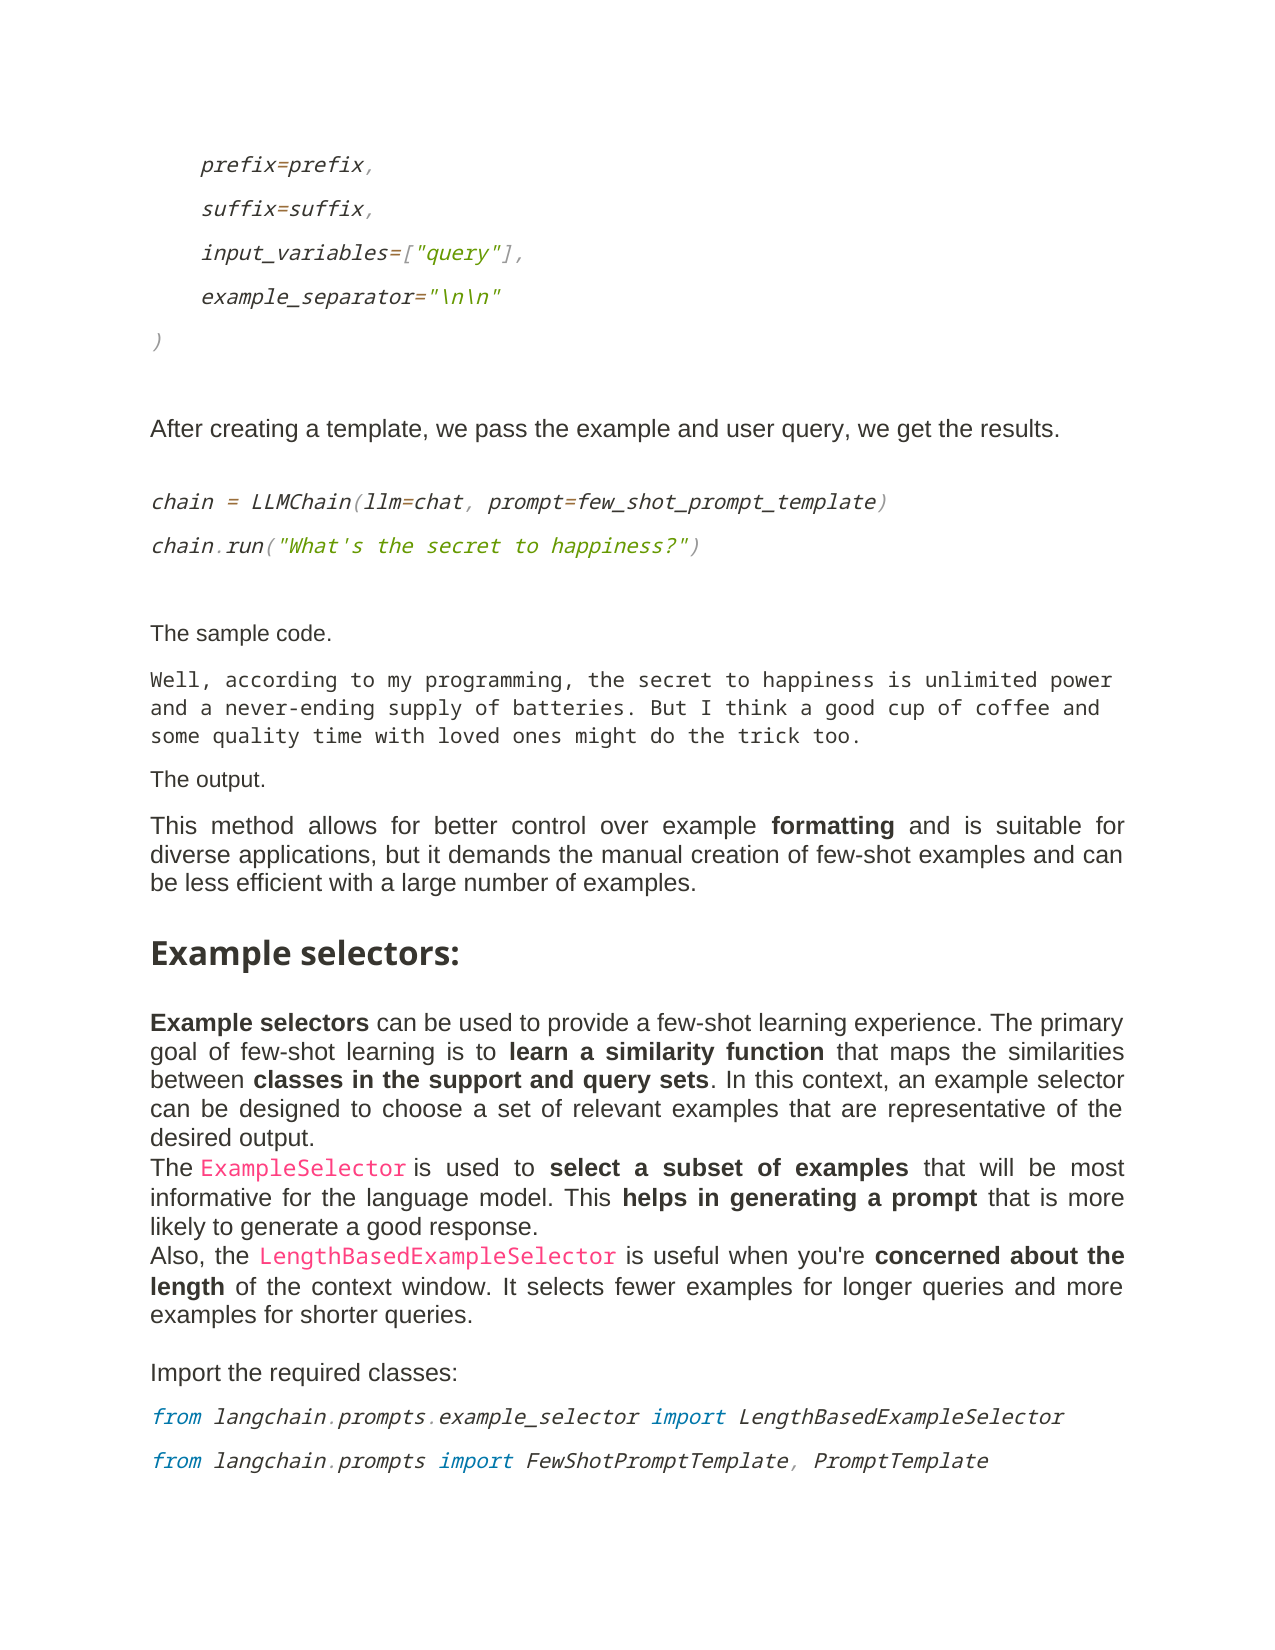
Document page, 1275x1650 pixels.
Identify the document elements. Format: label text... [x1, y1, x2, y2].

text The sample code. [150, 620, 1125, 646]
text example_separator="\n\n" [150, 282, 1125, 311]
text suffix=suffix, [150, 194, 1125, 222]
text from langchain.prompts import FewShotPromptTemplate, PromptTemplate [150, 1446, 1125, 1474]
text Also, the LengthBasedExampleSelector is useful when you're concerned about the length of the context window. It selects fewer examples for longer queries and more examples for shorter queries. [150, 1240, 1125, 1329]
text The ExampleSelector is used to select a subset of examples that will be most informative for the language model. This helps in generating a prompt that is more likely to generate a good response. [150, 1151, 1125, 1240]
text The output. [150, 766, 1125, 792]
text input_variables=["query"], [150, 238, 1125, 267]
text chain = LLMChain(llm=chat, prompt=few_shot_prompt_template) [150, 487, 1125, 516]
text from langchain.prompts.example_selector import LengthBasedExampleSelector [150, 1402, 1125, 1431]
text This method allows for better control over example formatting and is suitable for diverse applications, but it demands the manual creation of few-shot examples and can be less efficient with a large number of examples. [150, 811, 1125, 897]
text prefix=prefix, [150, 150, 1125, 178]
text ) [150, 326, 1125, 355]
text Well, according to my programming, the secret to happiness is unlimited power and a never-ending supply of batteries. But I think a good cup of coffee and some quality time with loved ones might do the trick too. [150, 665, 1125, 750]
text After creating a template, we pass the example and user query, we get the results. [150, 414, 1125, 443]
text chain.run("What's the secret to happiness?") [150, 532, 1125, 560]
text Example selectors can be used to provide a few-shot learning experience. The primary goal of few-shot learning is to learn a similarity function that maps the similarities between classes in the support and query sets. In this context, an example selector can be designed to choose a set of relevant examples that are representative of the desired output. [150, 1008, 1125, 1151]
text Import the required classes: [150, 1358, 1125, 1386]
subtitle Example selectors: [150, 930, 1125, 975]
